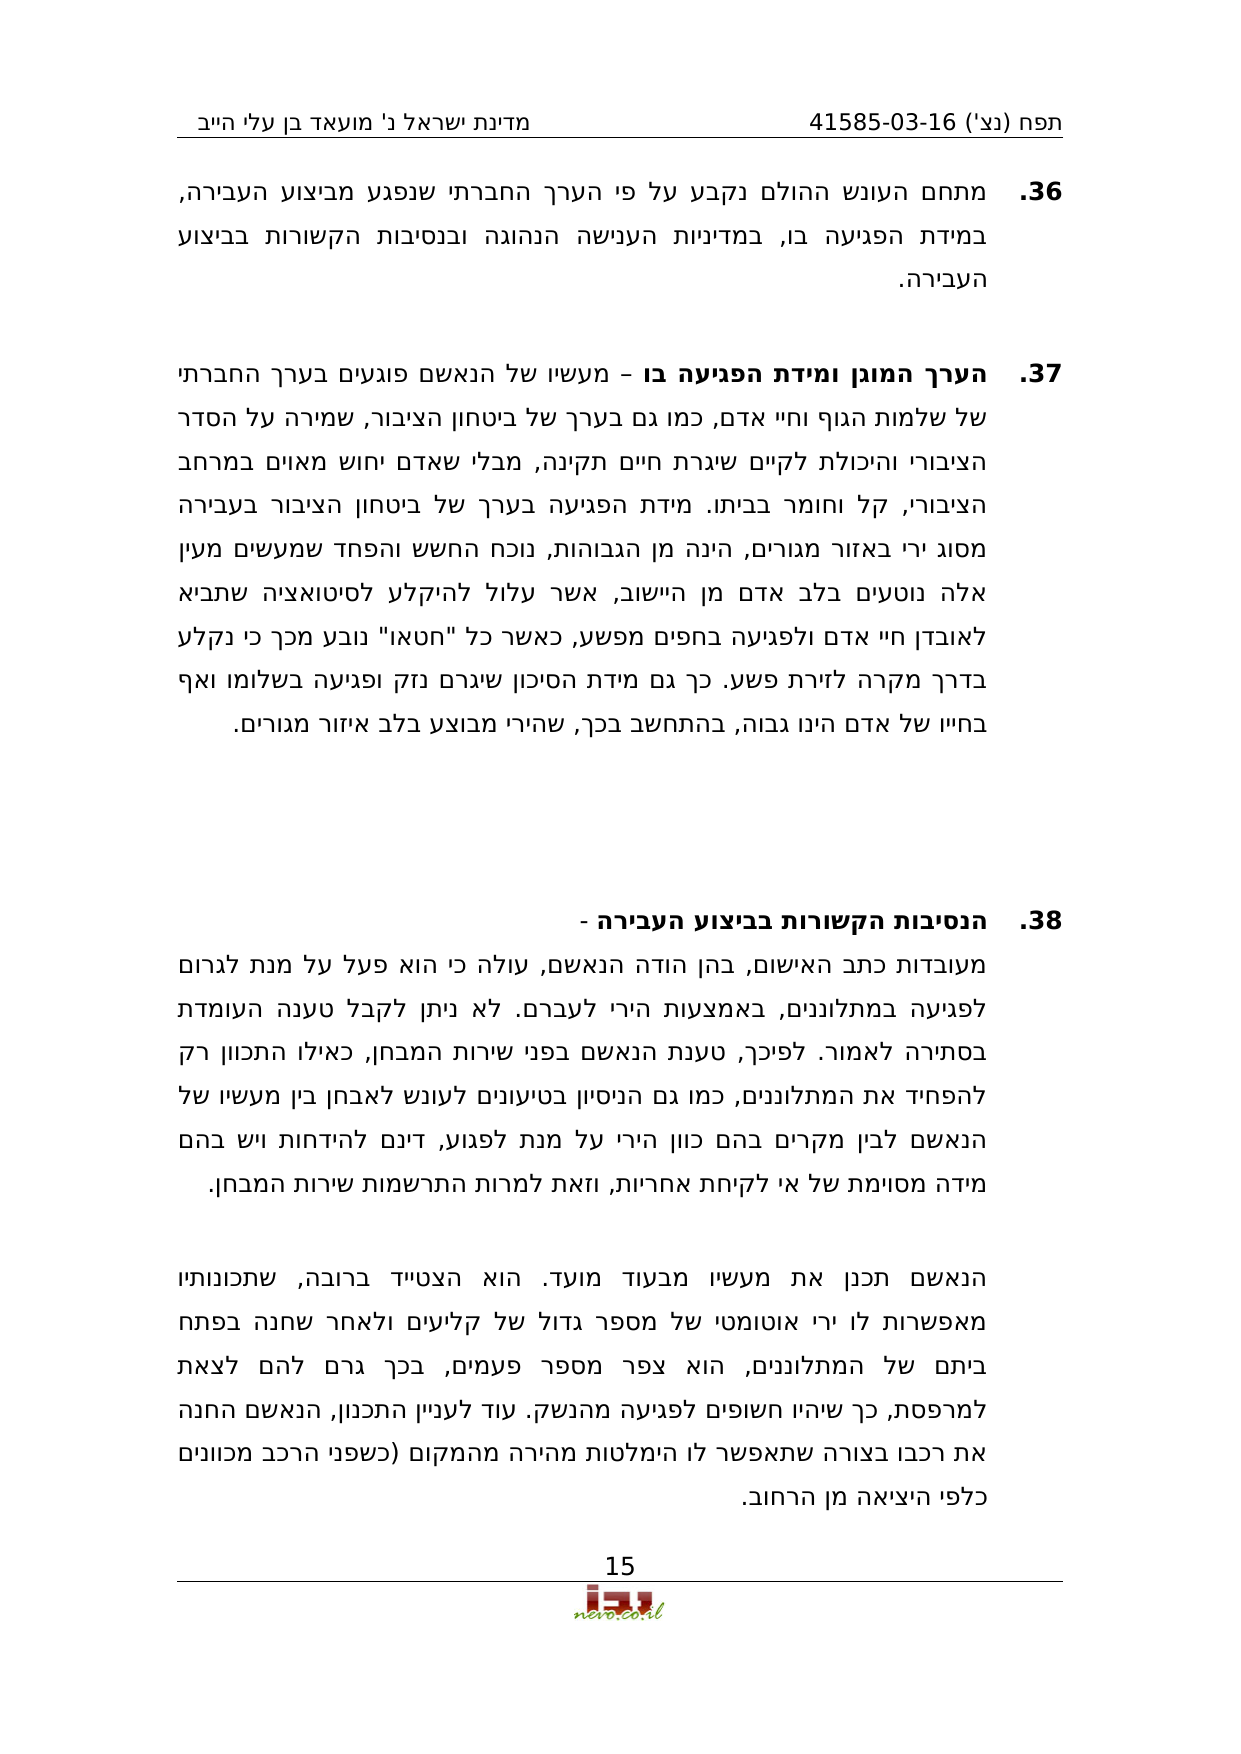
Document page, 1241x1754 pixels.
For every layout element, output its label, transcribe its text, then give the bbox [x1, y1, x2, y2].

text 36. מתחם העונש ההולם נקבע על פי הערך החברתי שנפגע מביצוע העבירה, במידת הפגיעה בו, במדיניות הענישה הנהוגה ובנסיבות הקשורות בביצוע העבירה. [177, 177, 1063, 294]
picture [574, 1584, 666, 1621]
text 38. הנסיבות הקשורות בביצוע העבירה - [177, 906, 1063, 936]
text הנאשם תכנן את מעשיו מבעוד מועד. הוא הצטייד ברובה, שתכונותיו מאפשרות לו ירי אוטומטי של מספר גדול של קליעים ולאחר שחנה בפתח ביתם של המתלוננים, הוא צפר מספר פעמים, בכך גרם להם לצאת למרפסת, כך שיהיו חשופים לפגיעה מהנשק. עוד לעניין התכנון, הנאשם החנה את רכבו בצורה שתאפשר לו הימלטות מהירה מהמקום (כשפני הרכב מכוונים כלפי היציאה מן הרחוב. [177, 1264, 988, 1512]
text מעובדות כתב האישום, בהן הודה הנאשם, עולה כי הוא פעל על מנת לגרום לפגיעה במתלוננים, באמצעות הירי לעברם. לא ניתן לקבל טענה העומדת בסתירה לאמור. לפיכך, טענת הנאשם בפני שירות המבחן, כאילו התכוון רק להפחיד את המתלוננים, כמו גם הניסיון בטיעונים לעונש לאבחן בין מעשיו של הנאשם לבין מקרים בהם כוון הירי על מנת לפגוע, דינם להידחות ויש בהם מידה מסוימת של אי לקיחת אחריות, וזאת למרות התרשמות שירות המבחן. [177, 950, 988, 1198]
text 37. הערך המוגן ומידת הפגיעה בו – מעשיו של הנאשם פוגעים בערך החברתי של שלמות הגוף וחיי אדם, כמו גם בערך של ביטחון הציבור, שמירה על הסדר הציבורי והיכולת לקיים שיגרת חיים תקינה, מבלי שאדם יחוש מאוים במרחב הציבורי, קל וחומר בביתו. מידת הפגיעה בערך של ביטחון הציבור בעבירה מסוג ירי באזור מגורים, הינה מן הגבוהות, נוכח החשש והפחד שמעשים מעין אלה נוטעים בלב אדם מן היישוב, אשר עלול להיקלע לסיטואציה שתביא לאובדן חיי אדם ולפגיעה בחפים מפשע, כאשר כל "חטאו" נובע מכך כי נקלע בדרך מקרה לזירת פשע. כך גם מידת הסיכון שיגרם נזק ופגיעה בשלומו ואף בחייו של אדם הינו גבוה, בהתחשב בכך, שהירי מבוצע בלב איזור מגורים. [177, 359, 1063, 739]
